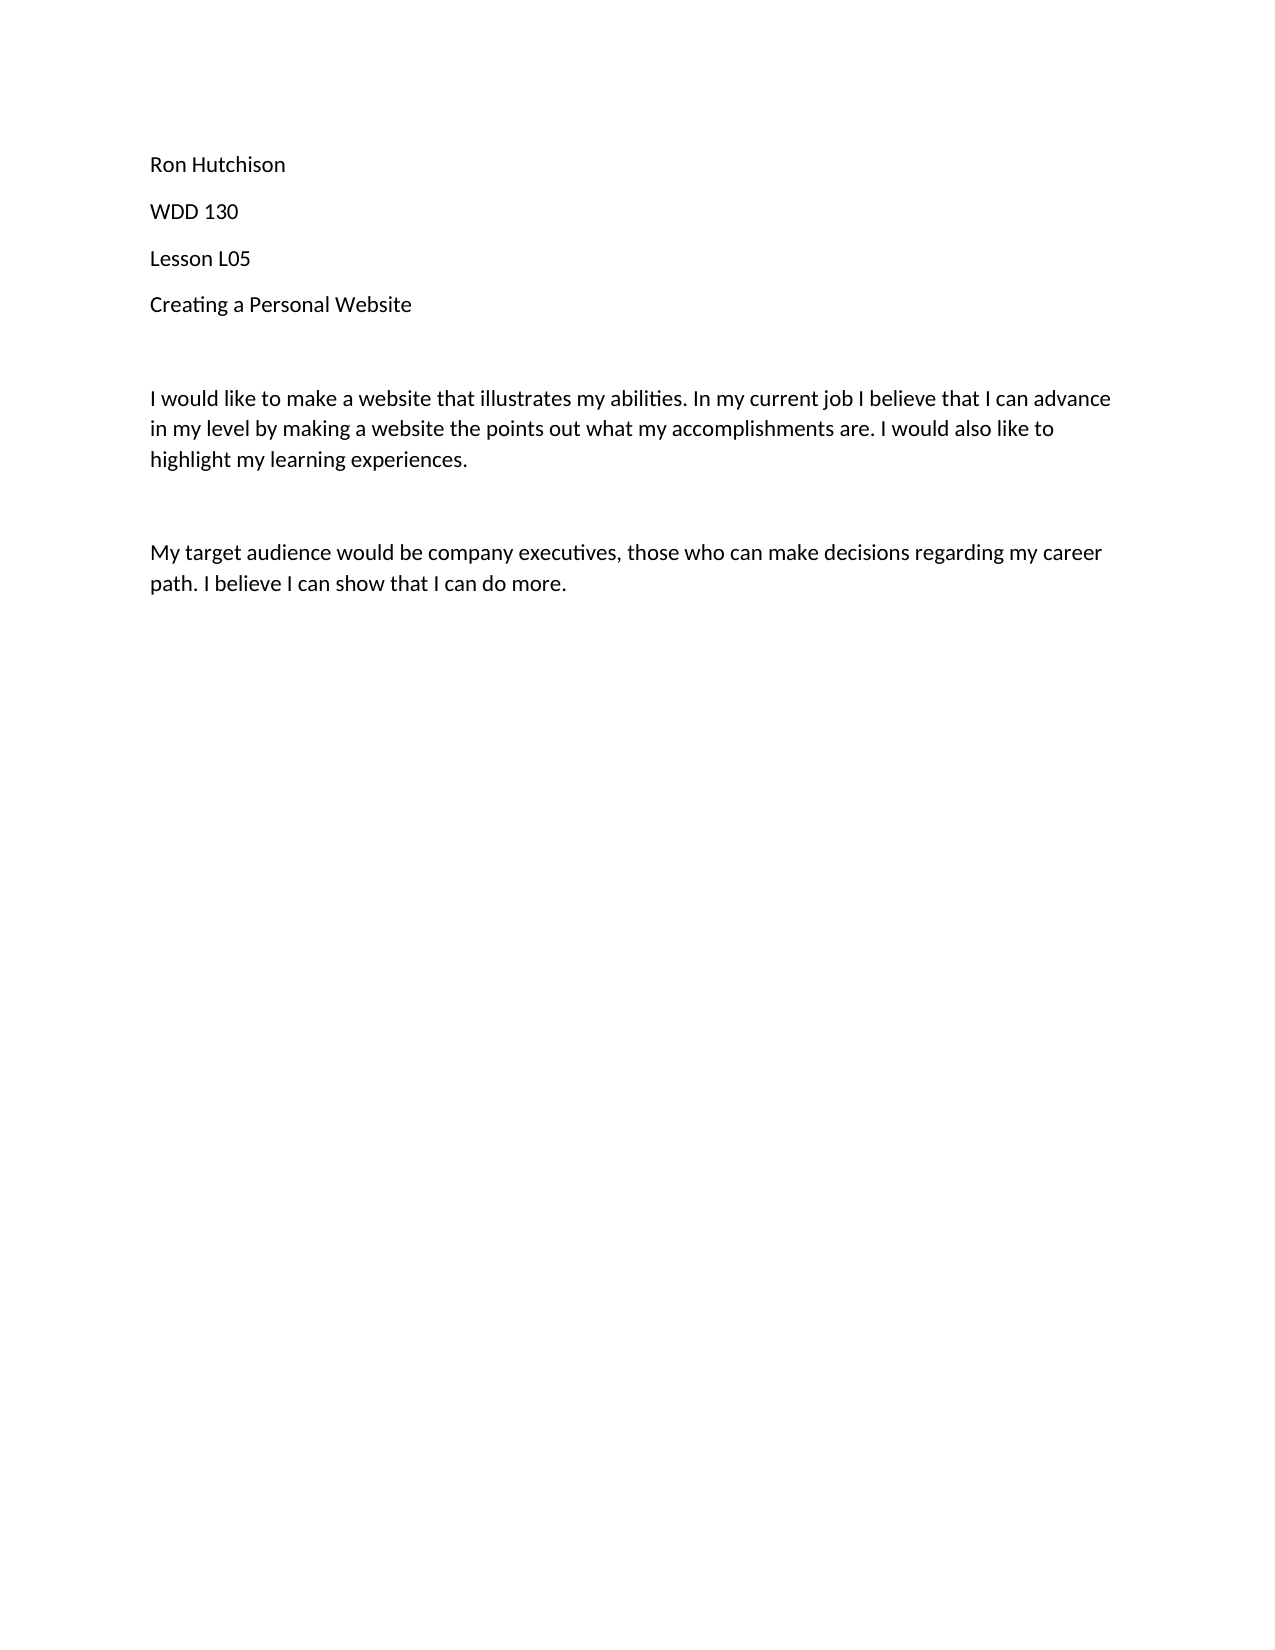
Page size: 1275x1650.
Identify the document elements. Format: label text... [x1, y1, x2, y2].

text Ron Hutchison [150, 150, 1125, 178]
text I would like to make a website that illustrates my abilities. In my current job I believe that I can advance in my level by making a website the points out what my accomplishments are. I would also like to highlight my learning experiences. [150, 384, 1125, 473]
text Creating a Personal Website [150, 291, 1125, 319]
text WDD 130 [150, 197, 1125, 225]
text Lesson L05 [150, 244, 1125, 272]
text My target audience would be company executives, those who can make decisions regarding my career path. I believe I can show that I can do more. [150, 538, 1125, 597]
